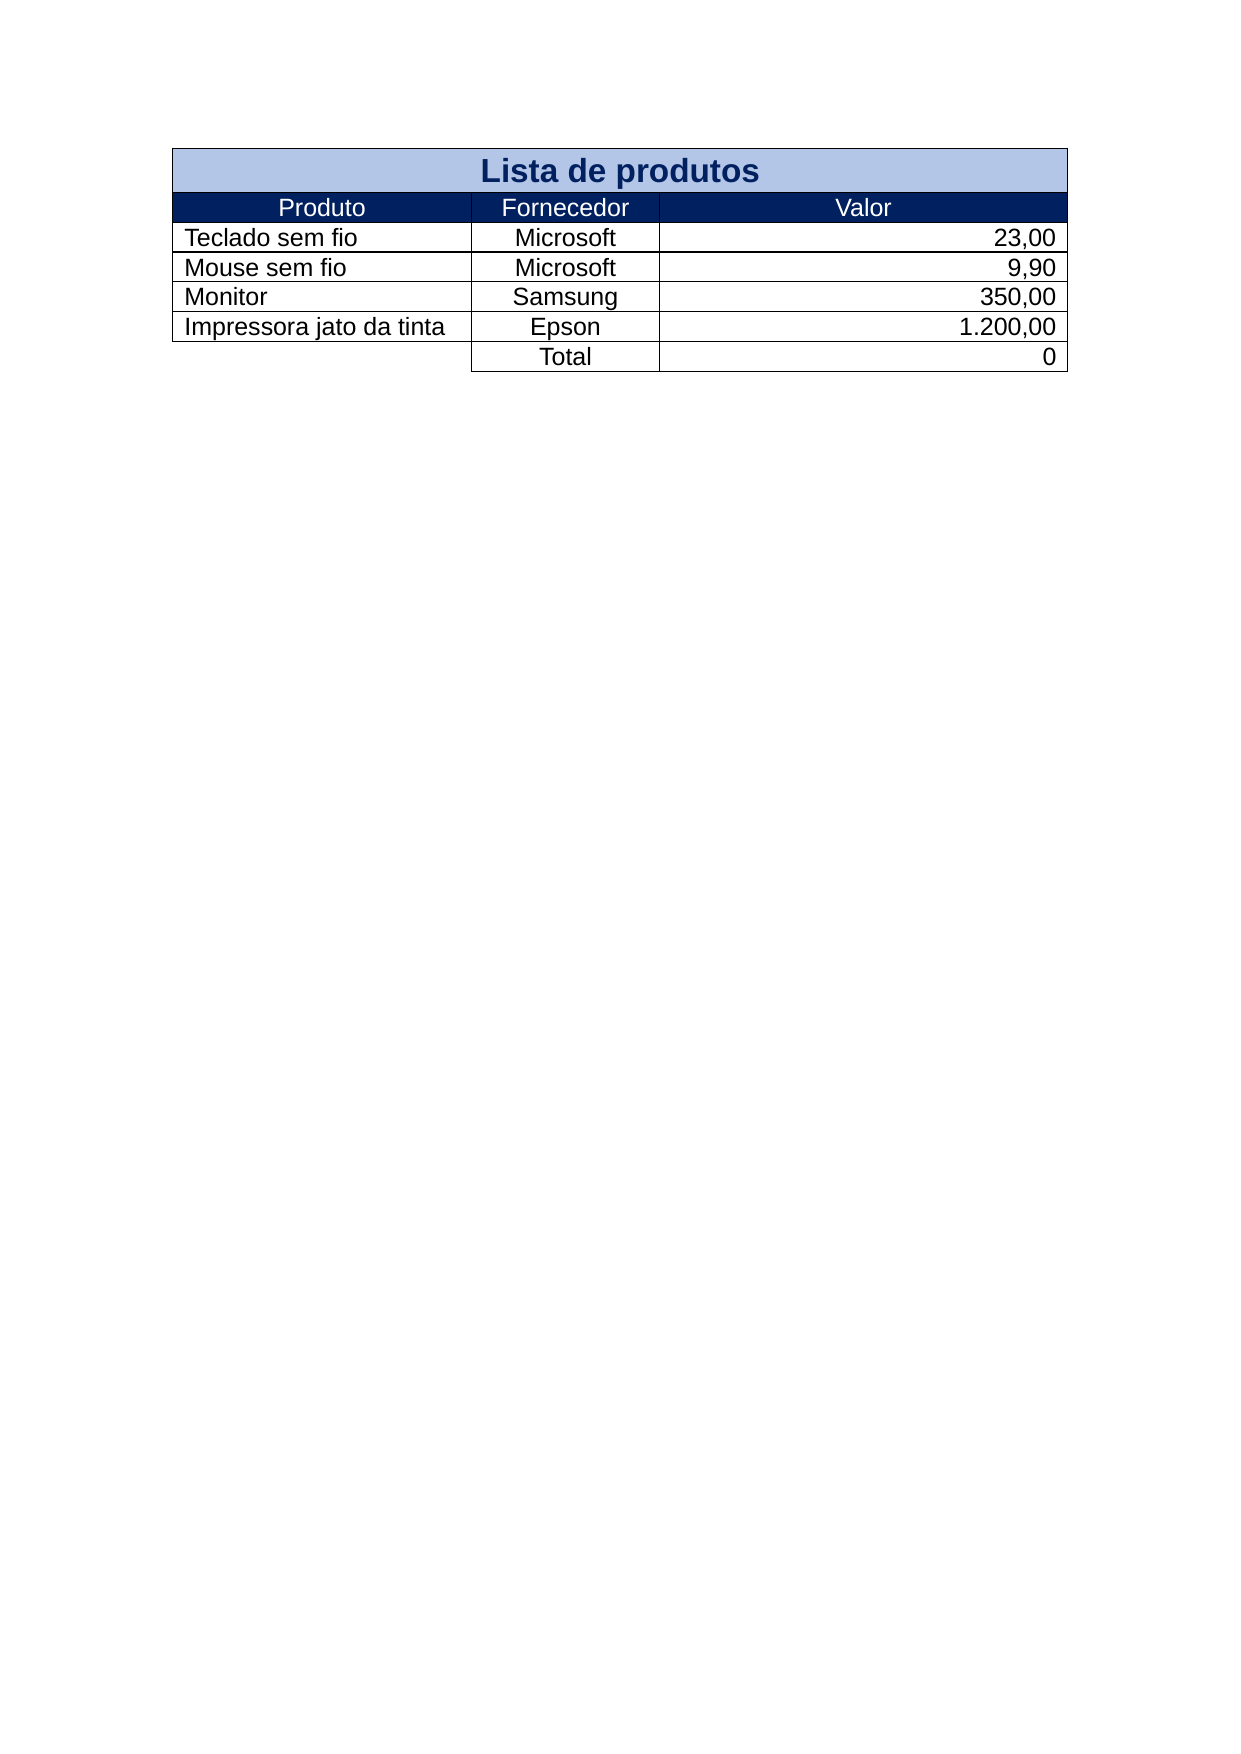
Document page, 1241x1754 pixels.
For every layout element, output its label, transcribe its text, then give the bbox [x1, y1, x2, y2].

table_cell Monitor [173, 282, 471, 311]
table_cell 1.200,00 [660, 312, 1067, 341]
table_cell Microsoft [472, 253, 659, 281]
table_cell 23,00 [660, 223, 1067, 251]
table_cell 9,90 [660, 253, 1067, 281]
table_cell Epson [472, 312, 659, 341]
table_cell Impressora jato da tinta [173, 312, 471, 341]
table_cell Microsoft [472, 223, 659, 251]
table_cell Produto [173, 193, 471, 222]
table_cell Teclado sem fio [173, 223, 471, 251]
table_cell 1.582,90 [660, 342, 1067, 371]
table_cell Samsung [472, 282, 659, 311]
table_header Lista de produtos [173, 149, 1067, 192]
table_cell Total [472, 342, 659, 371]
table_cell [173, 342, 471, 371]
table_cell Valor [660, 193, 1067, 222]
table_cell Fornecedor [472, 193, 659, 222]
table_cell 350,00 [660, 282, 1067, 311]
table_cell Mouse sem fio [173, 253, 471, 281]
